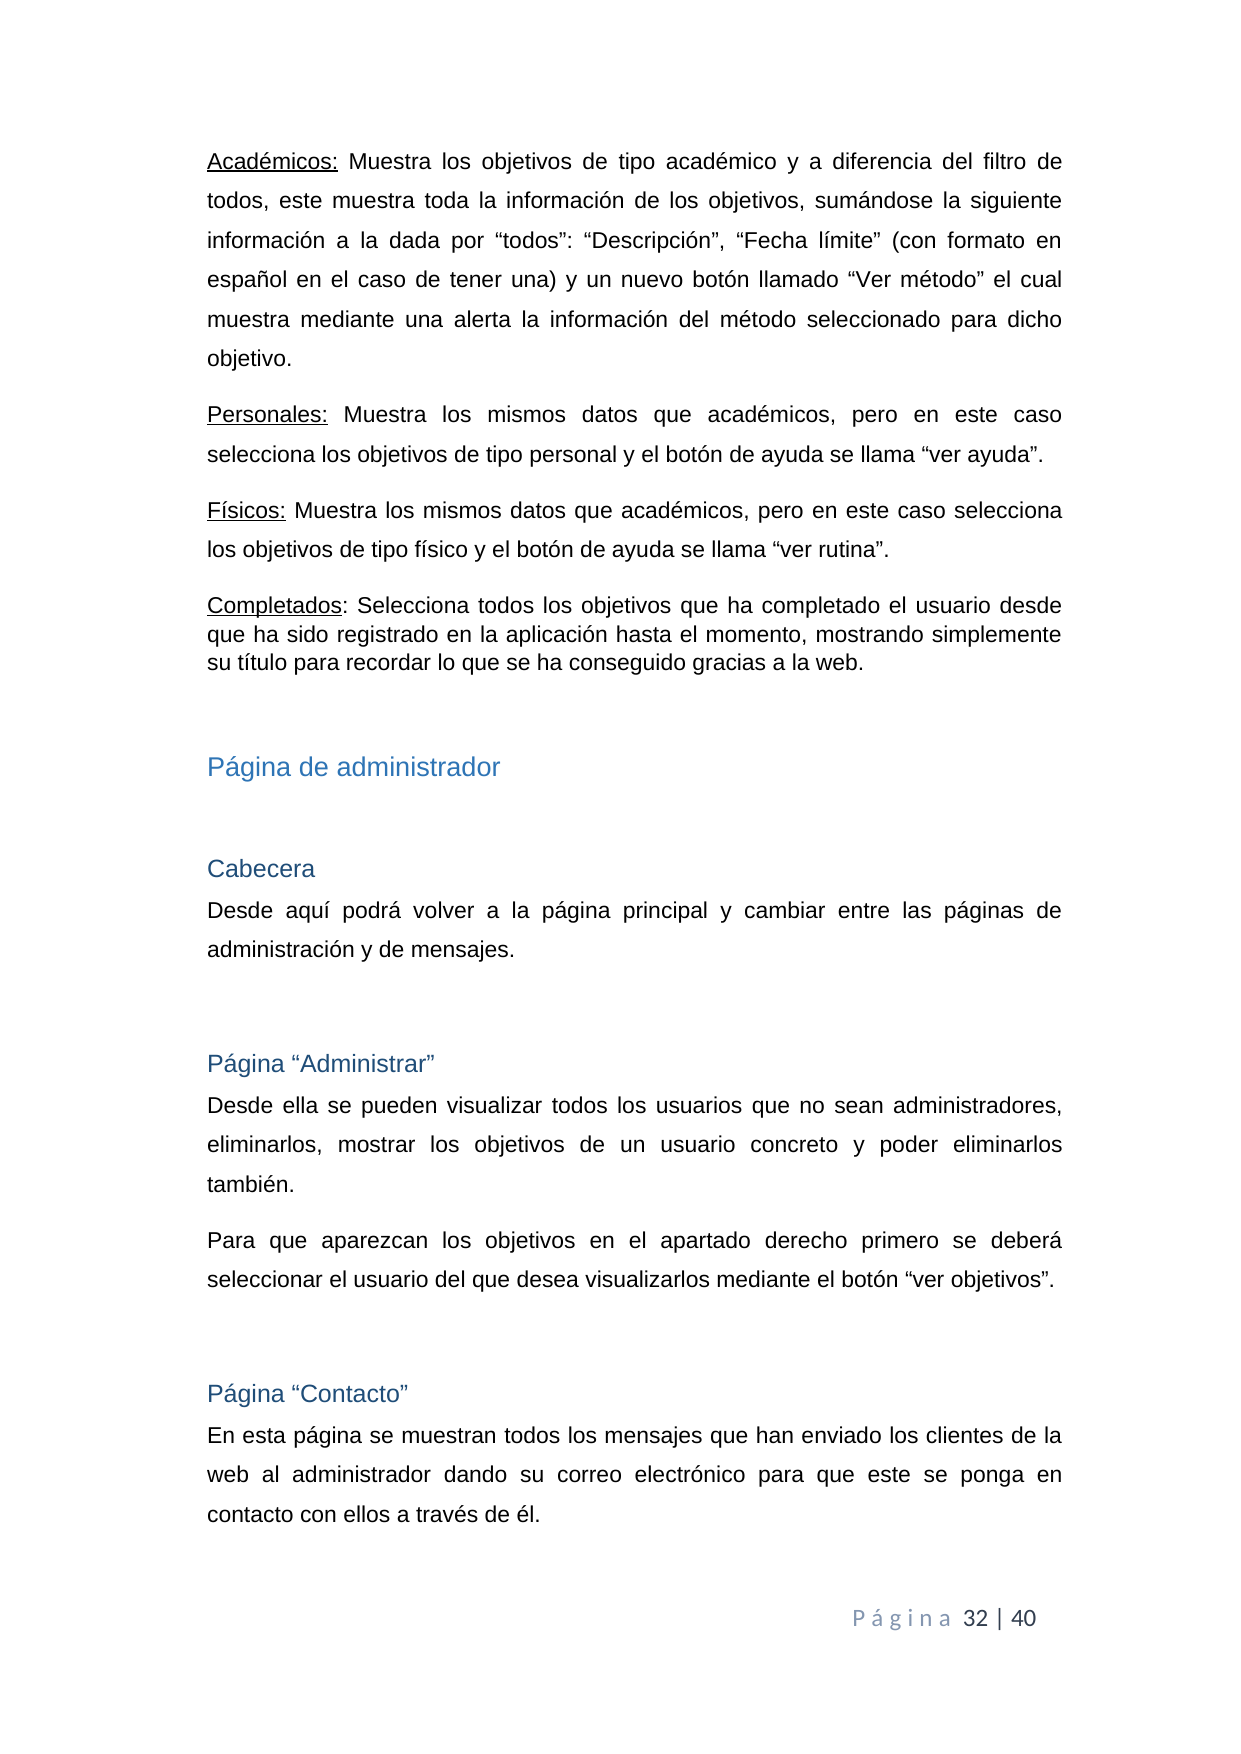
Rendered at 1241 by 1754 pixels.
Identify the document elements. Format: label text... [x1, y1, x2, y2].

subtitle Página “Contacto” [207, 1378, 1063, 1407]
subtitle Página “Administrar” [207, 1048, 1063, 1077]
text Académicos: Muestra los objetivos de tipo académico y a diferencia del filtro de todos, este muestra toda la información de los objetivos, sumándose la siguiente información a la dada por “todos”: “Descripción”, “Fecha límite” (con formato en español en el caso de tener una) y un nuevo botón llamado “Ver método” el cual muestra mediante una alerta la información del método seleccionado para dicho objetivo. [207, 148, 1063, 371]
text En esta página se muestran todos los mensajes que han enviado los clientes de la web al administrador dando su correo electrónico para que este se ponga en contacto con ellos a través de él. [207, 1422, 1063, 1527]
text Para que aparezcan los objetivos en el apartado derecho primero se deberá seleccionar el usuario del que desea visualizarlos mediante el botón “ver objetivos”. [207, 1227, 1063, 1293]
subtitle Cabecera [207, 854, 1063, 882]
text Desde aquí podrá volver a la página principal y cambiar entre las páginas de administración y de mensajes. [207, 897, 1063, 963]
text Completados: Selecciona todos los objetivos que ha completado el usuario desde que ha sido registrado en la aplicación hasta el momento, mostrando simplemente su título para recordar lo que se ha conseguido gracias a la web. [207, 592, 1063, 676]
subtitle Página de administrador [207, 751, 1063, 782]
text Personales: Muestra los mismos datos que académicos, pero en este caso selecciona los objetivos de tipo personal y el botón de ayuda se llama “ver ayuda”. [207, 401, 1063, 467]
text Desde ella se pueden visualizar todos los usuarios que no sean administradores, eliminarlos, mostrar los objetivos de un usuario concreto y poder eliminarlos también. [207, 1092, 1063, 1197]
text Físicos: Muestra los mismos datos que académicos, pero en este caso selecciona los objetivos de tipo físico y el botón de ayuda se llama “ver rutina”. [207, 497, 1063, 563]
